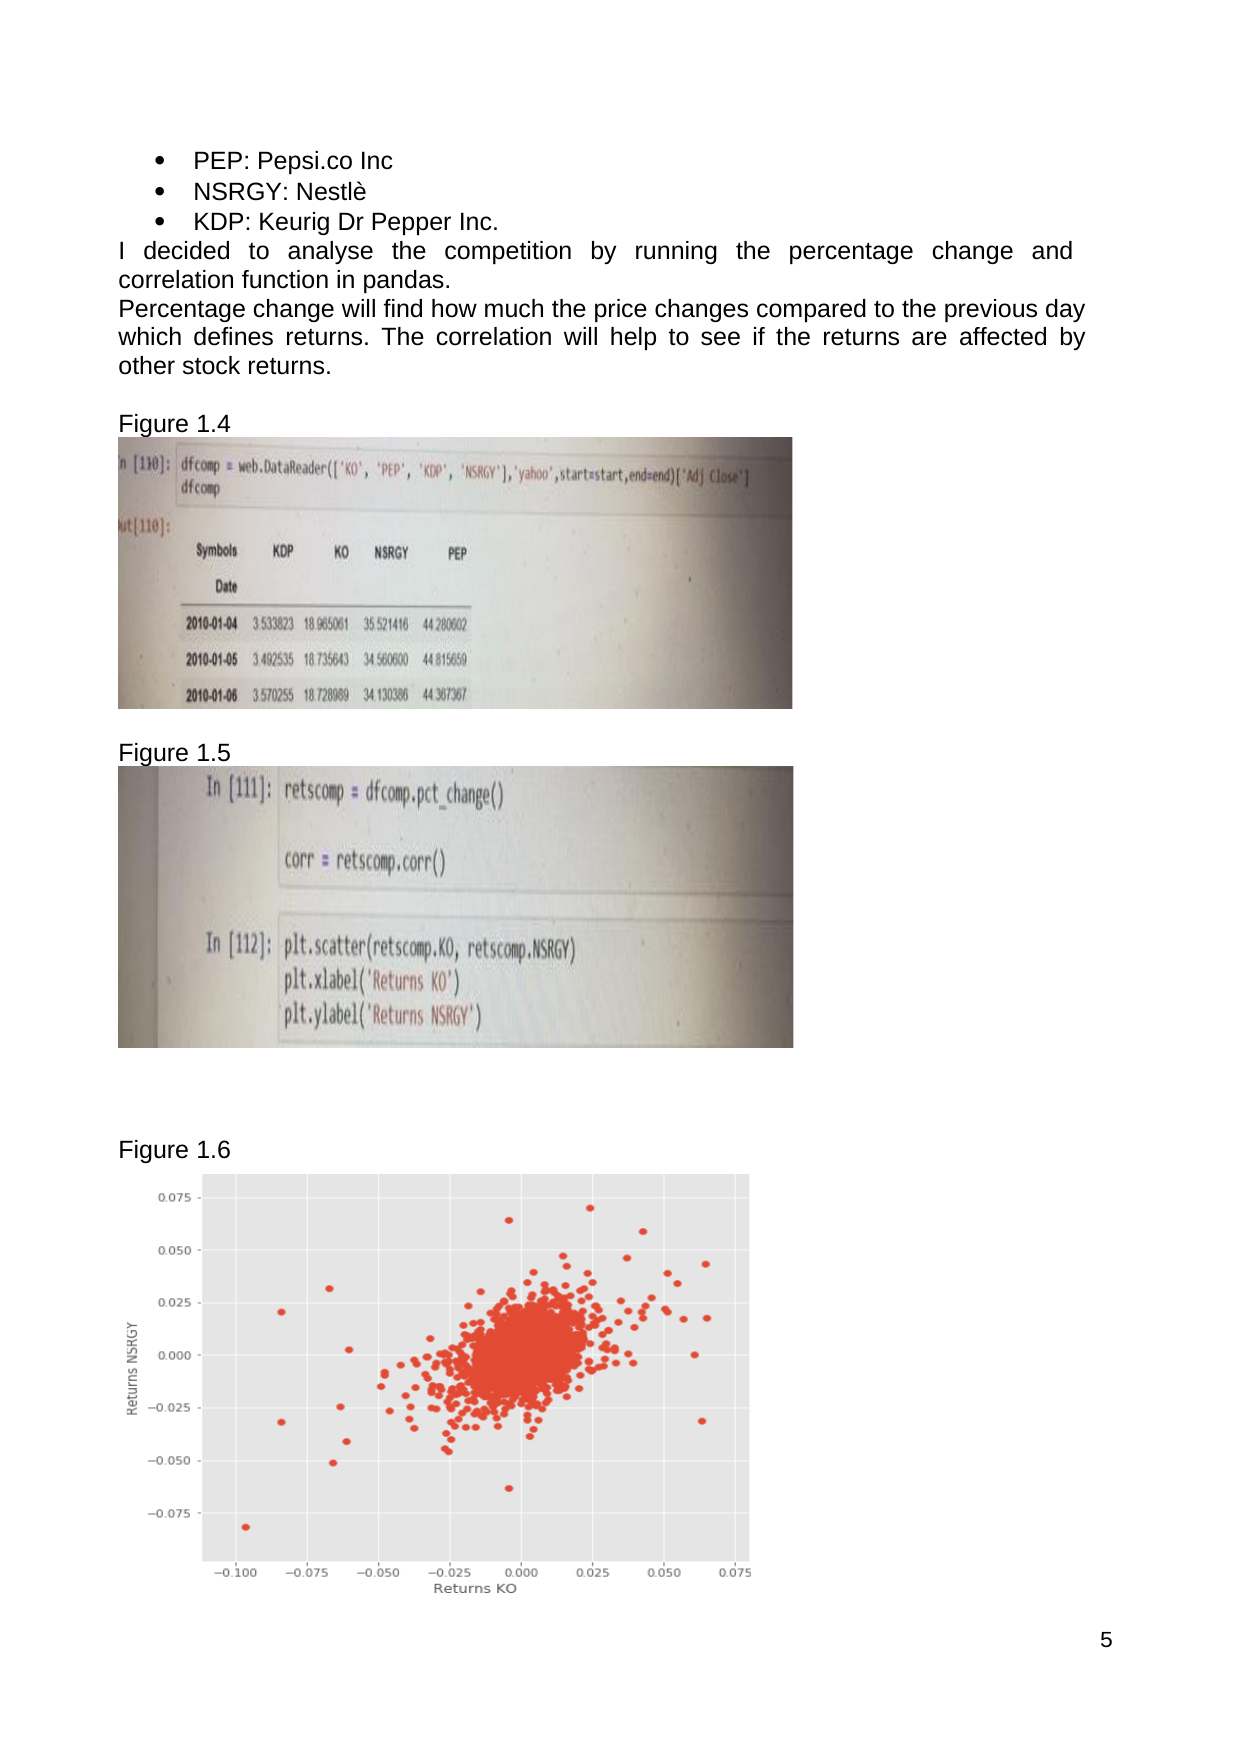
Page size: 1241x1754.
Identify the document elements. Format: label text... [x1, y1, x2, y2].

list NSRGY: Nestlè [155, 176, 1146, 206]
picture [118, 766, 794, 1048]
text Percentage change will find how much the price changes compared to the previous day which defines returns. The correlation will help to see if the returns are affected by other stock returns. [118, 294, 1088, 380]
text Figure 1.4 [118, 409, 1146, 437]
picture [126, 1174, 752, 1593]
list KDP: Keurig Dr Pepper Inc. [155, 206, 1146, 237]
text Figure 1.5 [118, 738, 1146, 767]
text Figure 1.6 [118, 1135, 1146, 1164]
text I decided to analyse the competition by running the percentage change and correlation function in pandas. [118, 237, 1075, 293]
picture [118, 437, 793, 709]
list PEP: Pepsi.co Inc [155, 145, 1146, 176]
